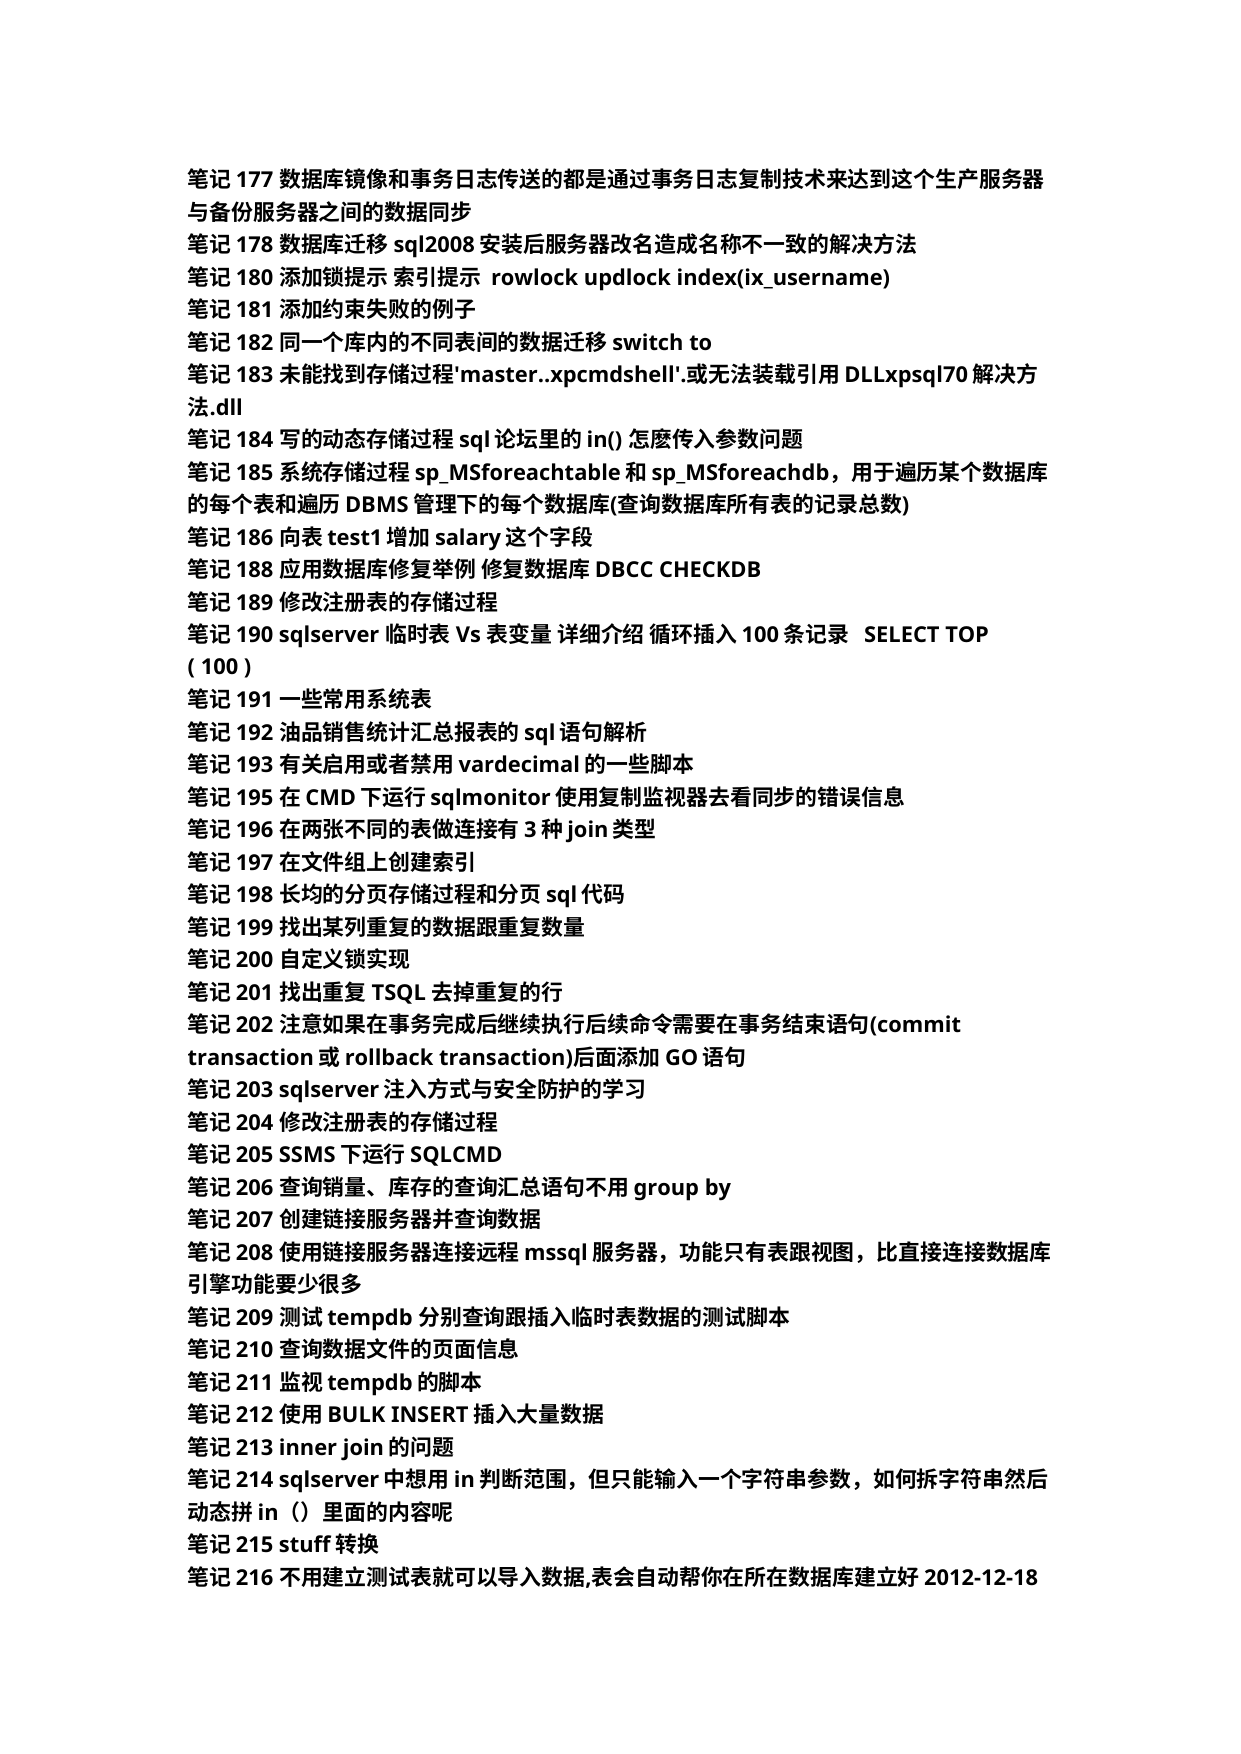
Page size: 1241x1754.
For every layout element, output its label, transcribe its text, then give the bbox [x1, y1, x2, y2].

text 笔记184 写的动态存储过程 sql论坛里的in() 怎麽传入参数问题 [187, 422, 1053, 454]
text 笔记181 添加约束失败的例子 [187, 292, 1053, 324]
text 笔记190 sqlserver 临时表 Vs 表变量 详细介绍 循环插入100条记录 SELECT TOP ( 100 ) [187, 617, 1053, 682]
text 笔记200 自定义锁实现 [187, 942, 1053, 974]
text 笔记211 监视tempdb的脚本 [187, 1364, 1053, 1397]
text 笔记208 使用链接服务器连接远程mssql服务器，功能只有表跟视图，比直接连接数据库引擎功能要少很多 [187, 1234, 1053, 1299]
text 笔记215 stuff转换 [187, 1527, 1053, 1559]
text 笔记212 使用BULK INSERT插入大量数据 [187, 1397, 1053, 1429]
text 笔记204 修改注册表的存储过程 [187, 1104, 1053, 1137]
text 笔记185 系统存储过程sp_MSforeachtable和sp_MSforeachdb，用于遍历某个数据库的每个表和遍历DBMS管理下的每个数据库(查询数据库所有表的记录总数) [187, 454, 1053, 519]
text 笔记201 找出重复 TSQL 去掉重复的行 [187, 974, 1053, 1007]
text 笔记177 数据库镜像和事务日志传送的都是通过事务日志复制技术来达到这个生产服务器与备份服务器之间的数据同步 [187, 162, 1053, 227]
text 笔记197 在文件组上创建索引 [187, 844, 1053, 877]
text 笔记198 长均的分页存储过程和分页sql代码 [187, 877, 1053, 909]
text 笔记178 数据库迁移 sql2008安装后服务器改名造成名称不一致的解决方法 [187, 227, 1053, 259]
text 笔记206 查询销量、库存的查询汇总语句不用group by [187, 1169, 1053, 1202]
text 笔记186 向表test1增加salary这个字段 [187, 519, 1053, 552]
text 笔记189 修改注册表的存储过程 [187, 584, 1053, 617]
text 笔记182 同一个库内的不同表间的数据迁移 switch to [187, 324, 1053, 357]
text 笔记213 inner join的问题 [187, 1429, 1053, 1462]
text 笔记210 查询数据文件的页面信息 [187, 1332, 1053, 1364]
text 笔记193 有关启用或者禁用vardecimal的一些脚本 [187, 747, 1053, 779]
text 笔记199 找出某列重复的数据跟重复数量 [187, 909, 1053, 942]
text 笔记214 sqlserver中想用in判断范围，但只能输入一个字符串参数，如何拆字符串然后动态拼in（）里面的内容呢 [187, 1462, 1053, 1527]
text 笔记202 注意如果在事务完成后继续执行后续命令需要在事务结束语句(commit transaction或rollback transaction)后面添加GO语句 [187, 1007, 1053, 1072]
text 笔记196 在两张不同的表做连接有3种join类型 [187, 812, 1053, 844]
text 笔记203 sqlserver注入方式与安全防护的学习 [187, 1072, 1053, 1104]
text 笔记207 创建链接服务器并查询数据 [187, 1202, 1053, 1234]
text 笔记188 应用数据库修复举例 修复数据库DBCC CHECKDB [187, 552, 1053, 584]
text 笔记195 在CMD下运行sqlmonitor使用复制监视器去看同步的错误信息 [187, 779, 1053, 812]
text 笔记191 一些常用系统表 [187, 682, 1053, 714]
text 笔记183 未能找到存储过程'master..xpcmdshell'.或无法装载引用DLLxpsql70解决方法.dll [187, 357, 1053, 422]
text 笔记209 测试tempdb 分别查询跟插入临时表数据的测试脚本 [187, 1299, 1053, 1332]
text 笔记192 油品销售统计汇总报表的sql语句解析 [187, 714, 1053, 747]
text 笔记205 SSMS下运行SQLCMD [187, 1137, 1053, 1169]
text 笔记216 不用建立测试表就可以导入数据,表会自动帮你在所在数据库建立好2012-12-18 [187, 1559, 1053, 1592]
text 笔记180 添加锁提示 索引提示 rowlock updlock index(ix_username) [187, 259, 1053, 292]
